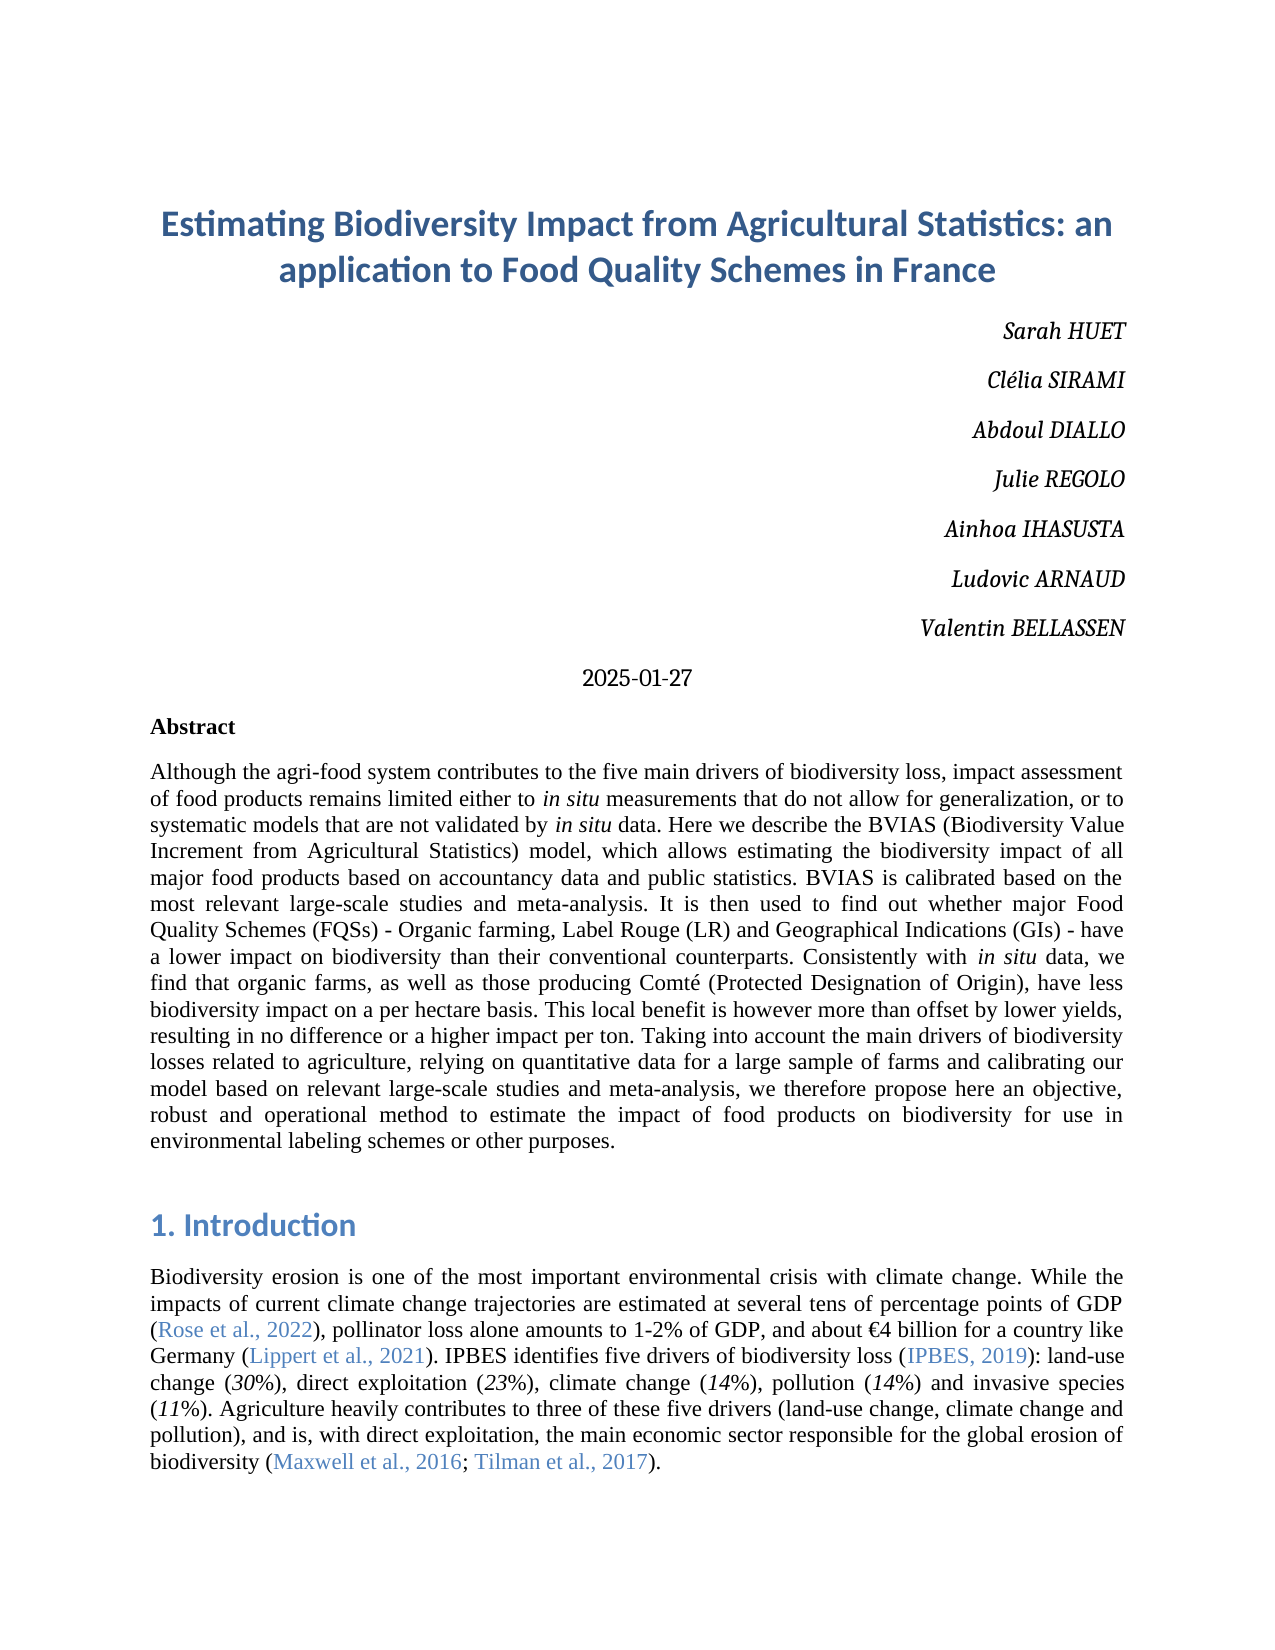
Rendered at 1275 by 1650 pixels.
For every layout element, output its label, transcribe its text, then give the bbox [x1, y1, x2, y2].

text Biodiversity erosion is one of the most important environmental crisis with climate change. While the impacts of current climate change trajectories are estimated at several tens of percentage points of GDP (Rose et al., 2022), pollinator loss alone amounts to 1-2% of GDP, and about €4 billion for a country like Germany (Lippert et al., 2021). IPBES identifies five drivers of biodiversity loss (IPBES, 2019): land-use change (30%), direct exploitation (23%), climate change (14%), pollution (14%) and invasive species (11%). Agriculture heavily contributes to three of these five drivers (land-use change, climate change and pollution), and is, with direct exploitation, the main economic sector responsible for the global erosion of biodiversity (Maxwell et al., 2016; Tilman et al., 2017). [150, 1263, 1125, 1474]
title Estimating Biodiversity Impact from Agricultural Statistics: an application to Food Quality Schemes in France [150, 200, 1125, 292]
text Abdoul DIALLO [150, 416, 1125, 444]
text Sarah HUET [150, 317, 1125, 345]
text Ludovic ARNAUD [150, 564, 1125, 593]
text Abstract [150, 713, 1125, 740]
text Julie REGOLO [150, 465, 1125, 494]
text Ainhoa IHASUSTA [150, 515, 1125, 544]
text Although the agri-food system contributes to the five main drivers of biodiversity loss, impact assessment of food products remains limited either to in situ measurements that do not allow for generalization, or to systematic models that are not validated by in situ data. Here we describe the BVIAS (Biodiversity Value Increment from Agricultural Statistics) model, which allows estimating the biodiversity impact of all major food products based on accountancy data and public statistics. BVIAS is calibrated based on the most relevant large-scale studies and meta-analysis. It is then used to find out whether major Food Quality Schemes (FQSs) - Organic farming, Label Rouge (LR) and Geographical Indications (GIs) - have a lower impact on biodiversity than their conventional counterparts. Consistently with in situ data, we find that organic farms, as well as those producing Comté (Protected Designation of Origin), have less biodiversity impact on a per hectare basis. This local benefit is however more than offset by lower yields, resulting in no difference or a higher impact per ton. Taking into account the main drivers of biodiversity losses related to agriculture, relying on quantitative data for a large sample of farms and calibrating our model based on relevant large-scale studies and meta-analysis, we therefore propose here an objective, robust and operational method to estimate the impact of food products on biodiversity for use in environmental labeling schemes or other purposes. [150, 758, 1125, 1154]
text Valentin BELLASSEN [150, 614, 1125, 643]
text Clélia SIRAMI [150, 366, 1125, 395]
text 2025-01-27 [150, 664, 1125, 692]
subtitle 1. Introduction [150, 1204, 1125, 1244]
